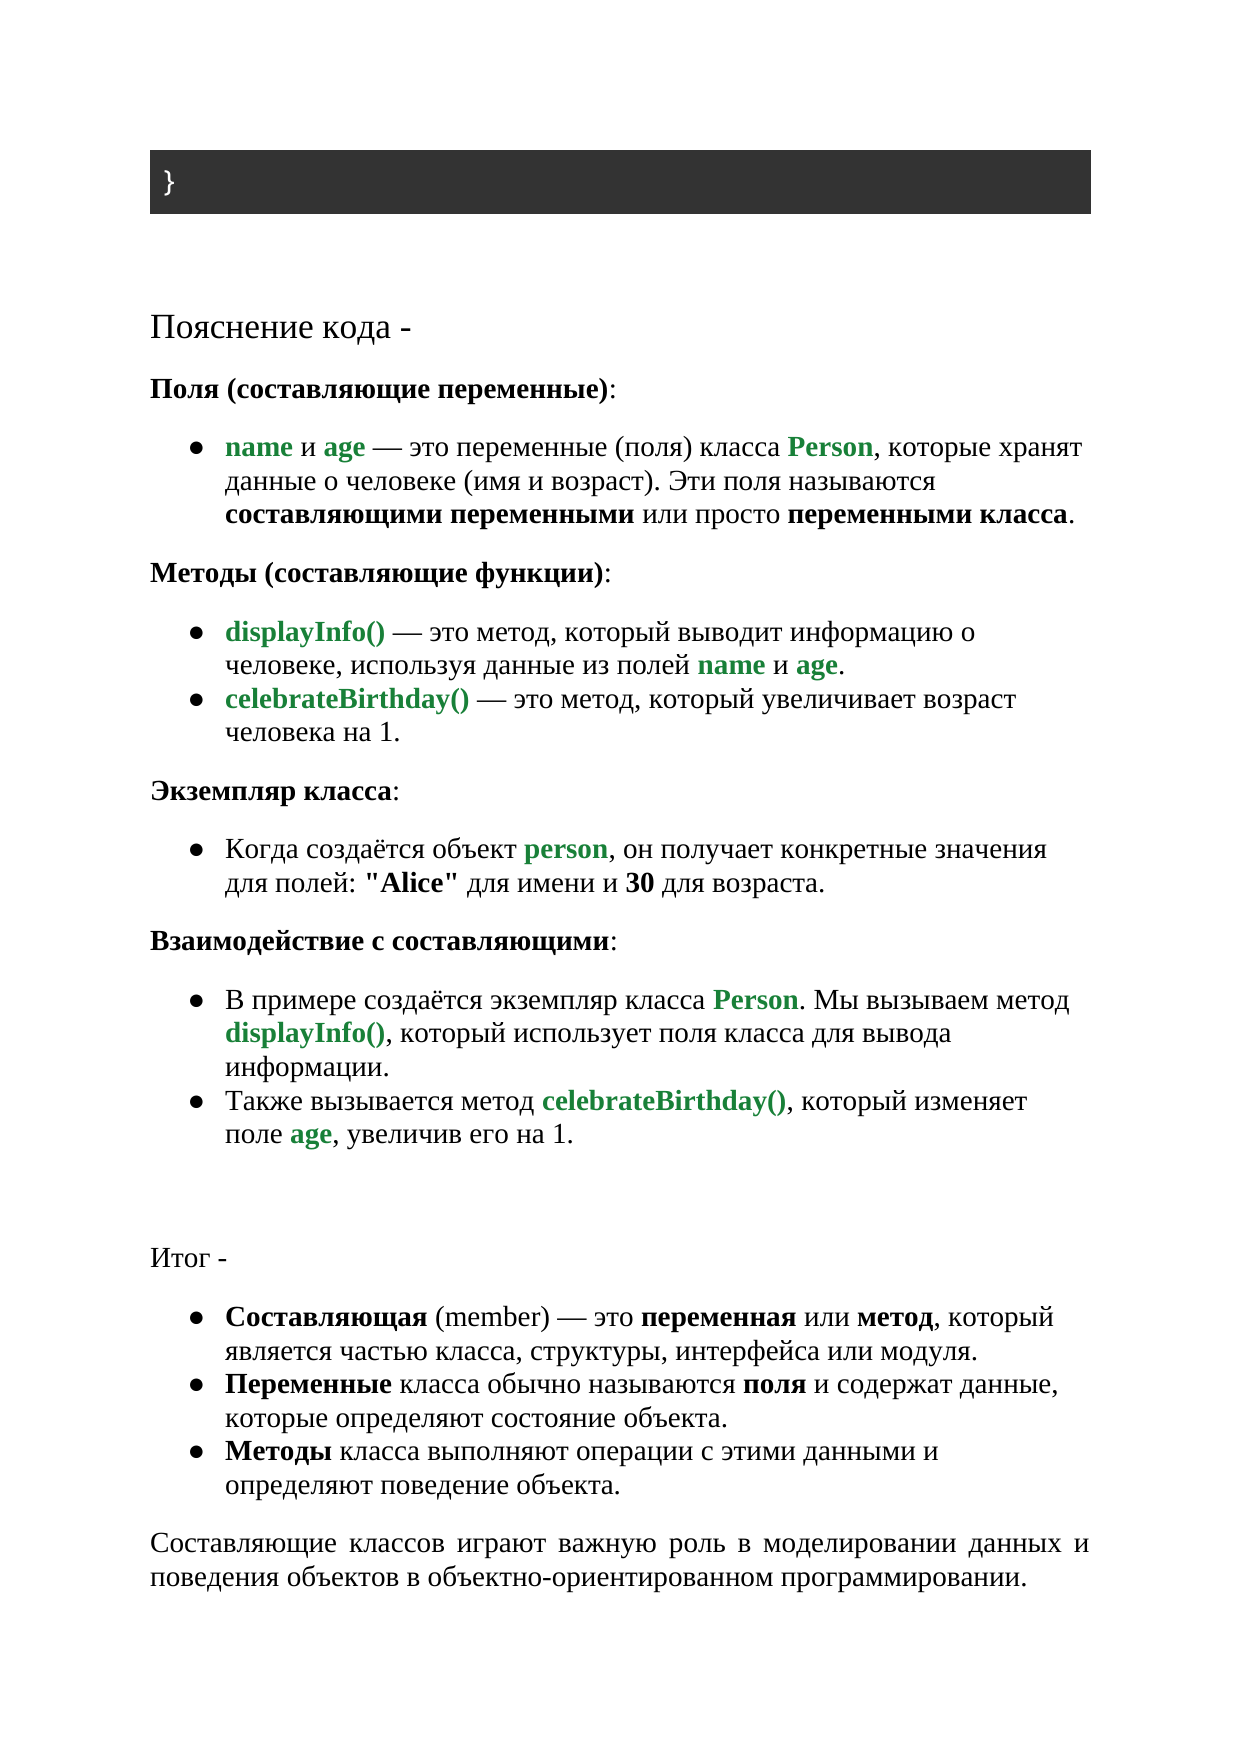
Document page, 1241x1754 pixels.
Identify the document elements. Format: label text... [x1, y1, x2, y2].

text Методы (составляющие функции): [150, 555, 1090, 589]
list name и age — это переменные (поля) класса Person, которые хранят данные о человеке (имя и возраст). Эти поля называются составляющими переменными или просто переменными класса. [187, 429, 1090, 530]
text Поля (составляющие переменные): [150, 371, 1090, 404]
text Взаимодействие с составляющими: [150, 923, 1090, 957]
list displayInfo() — это метод, который выводит информацию о человеке, используя данные из полей name и age. [187, 614, 1090, 681]
list В примере создаётся экземпляр класса Person. Мы вызываем метод displayInfo(), который использует поля класса для вывода информации. [187, 982, 1090, 1083]
list Переменные класса обычно называются поля и содержат данные, которые определяют состояние объекта. [187, 1366, 1090, 1433]
text Составляющие классов играют важную роль в моделировании данных и поведения объектов в объектно-ориентированном программировании. [150, 1525, 1090, 1592]
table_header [150, 150, 1091, 214]
text Экземпляр класса: [150, 773, 1090, 806]
list Также вызывается метод celebrateBirthday(), который изменяет поле age, увеличив его на 1. [187, 1083, 1090, 1150]
list Когда создаётся объект person, он получает конкретные значения для полей: "Alice" для имени и 30 для возраста. [187, 831, 1090, 898]
list Методы класса выполняют операции с этими данными и определяют поведение объекта. [187, 1433, 1090, 1500]
text Итог - [150, 1241, 1090, 1274]
list celebrateBirthday() — это метод, который увеличивает возраст человека на 1. [187, 681, 1090, 748]
text Пояснение кода - [150, 305, 1090, 346]
list Составляющая (member) — это переменная или метод, который является частью класса, структуры, интерфейса или модуля. [187, 1299, 1090, 1366]
